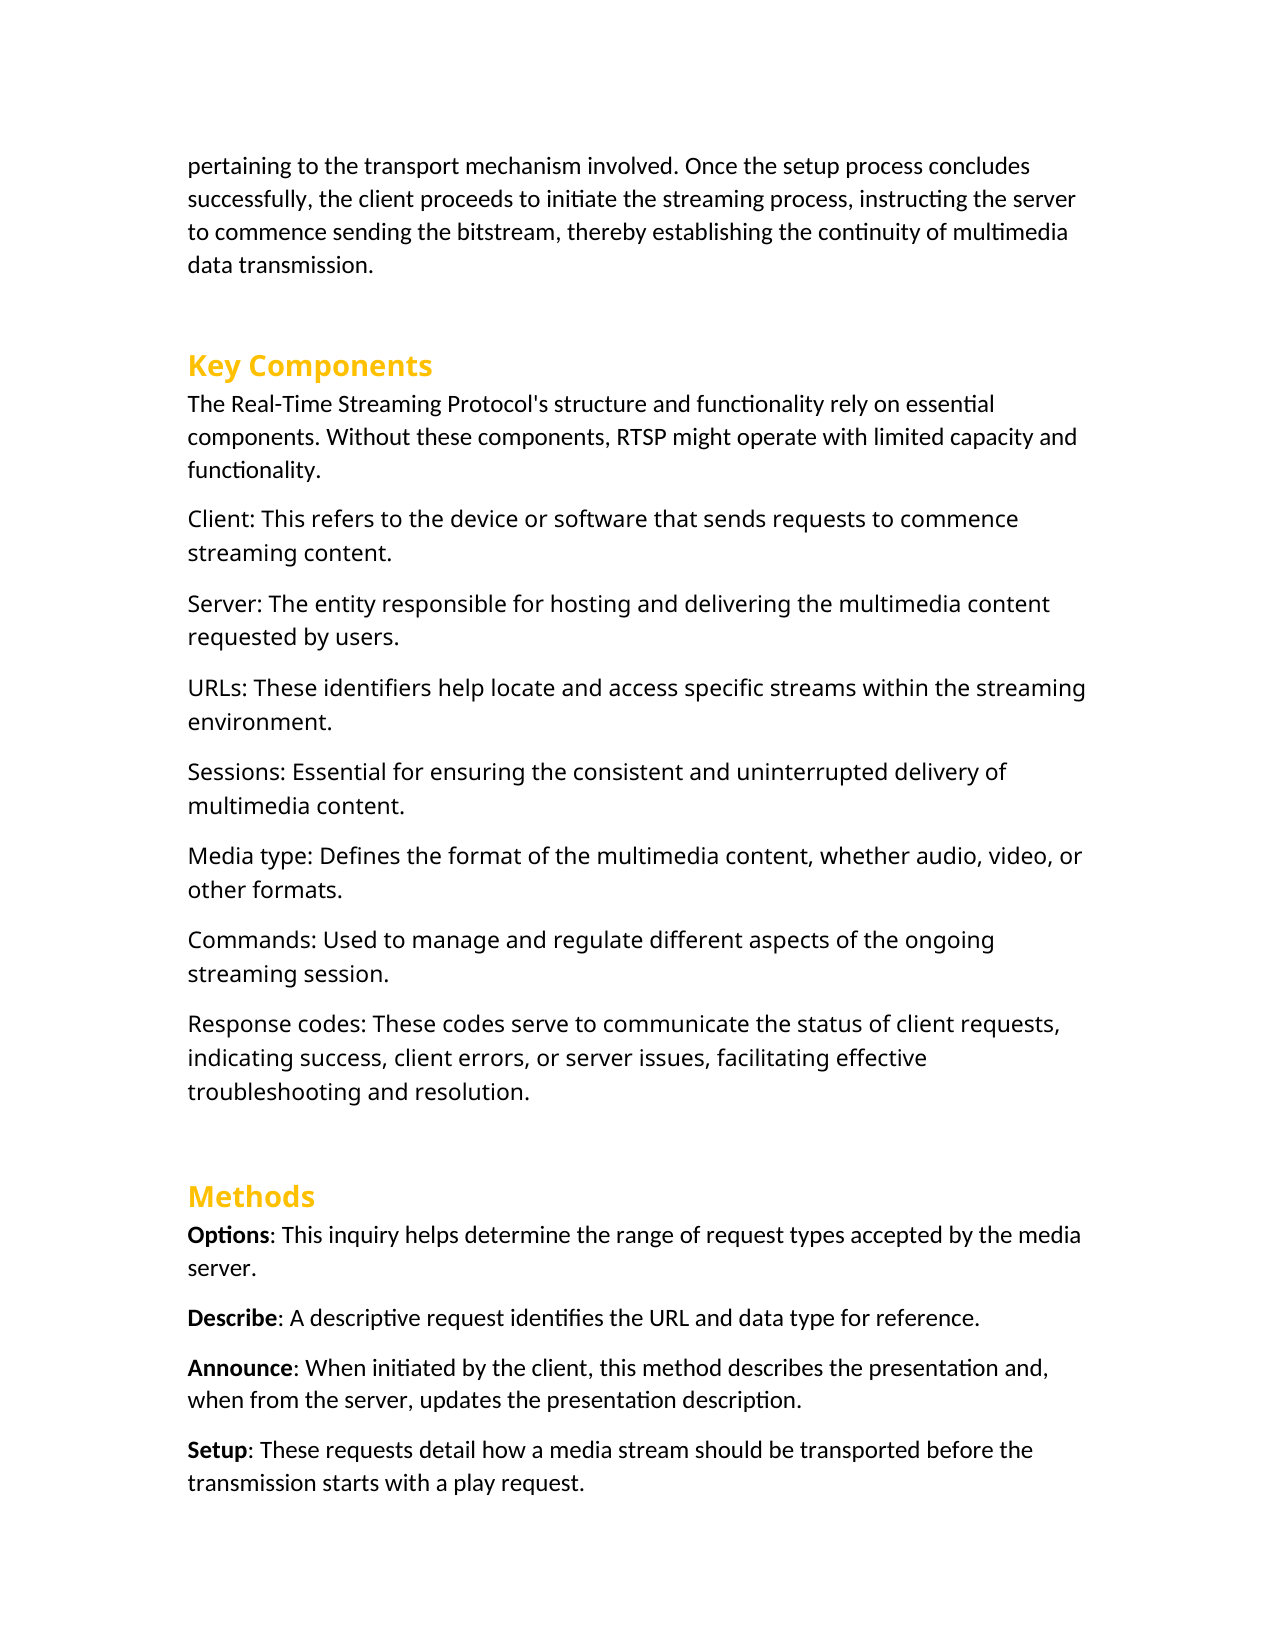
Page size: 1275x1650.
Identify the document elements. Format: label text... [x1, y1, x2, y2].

subtitle Methods [187, 1177, 1087, 1216]
text Response codes: These codes serve to communicate the status of client requests, indicating success, client errors, or server issues, facilitating effective troubleshooting and resolution. [187, 1008, 1087, 1107]
text Server: The entity responsible for hosting and delivering the multimedia content requested by users. [187, 588, 1087, 653]
text Options: This inquiry helps determine the range of request types accepted by the media server. [187, 1219, 1087, 1283]
text Setup: These requests detail how a media stream should be transported before the transmission starts with a play request. [187, 1434, 1087, 1498]
text Announce: When initiated by the client, this method describes the presentation and, when from the server, updates the presentation description. [187, 1352, 1087, 1415]
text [187, 150, 1087, 279]
text The Real-Time Streaming Protocol's structure and functionality rely on essential components. Without these components, RTSP might operate with limited capacity and functionality. [187, 388, 1087, 484]
subtitle Key Components [187, 345, 1087, 385]
text URLs: These identifiers help locate and access specific streams within the streaming environment. [187, 672, 1087, 737]
text Client: This refers to the device or software that sends requests to commence streaming content. [187, 503, 1087, 568]
text Sessions: Essential for ensuring the consistent and uninterrupted delivery of multimedia content. [187, 756, 1087, 821]
text Describe: A descriptive request identifies the URL and data type for reference. [187, 1302, 1087, 1333]
text Media type: Defines the format of the multimedia content, whether audio, video, or other formats. [187, 840, 1087, 905]
text Commands: Used to manage and regulate different aspects of the ongoing streaming session. [187, 924, 1087, 989]
